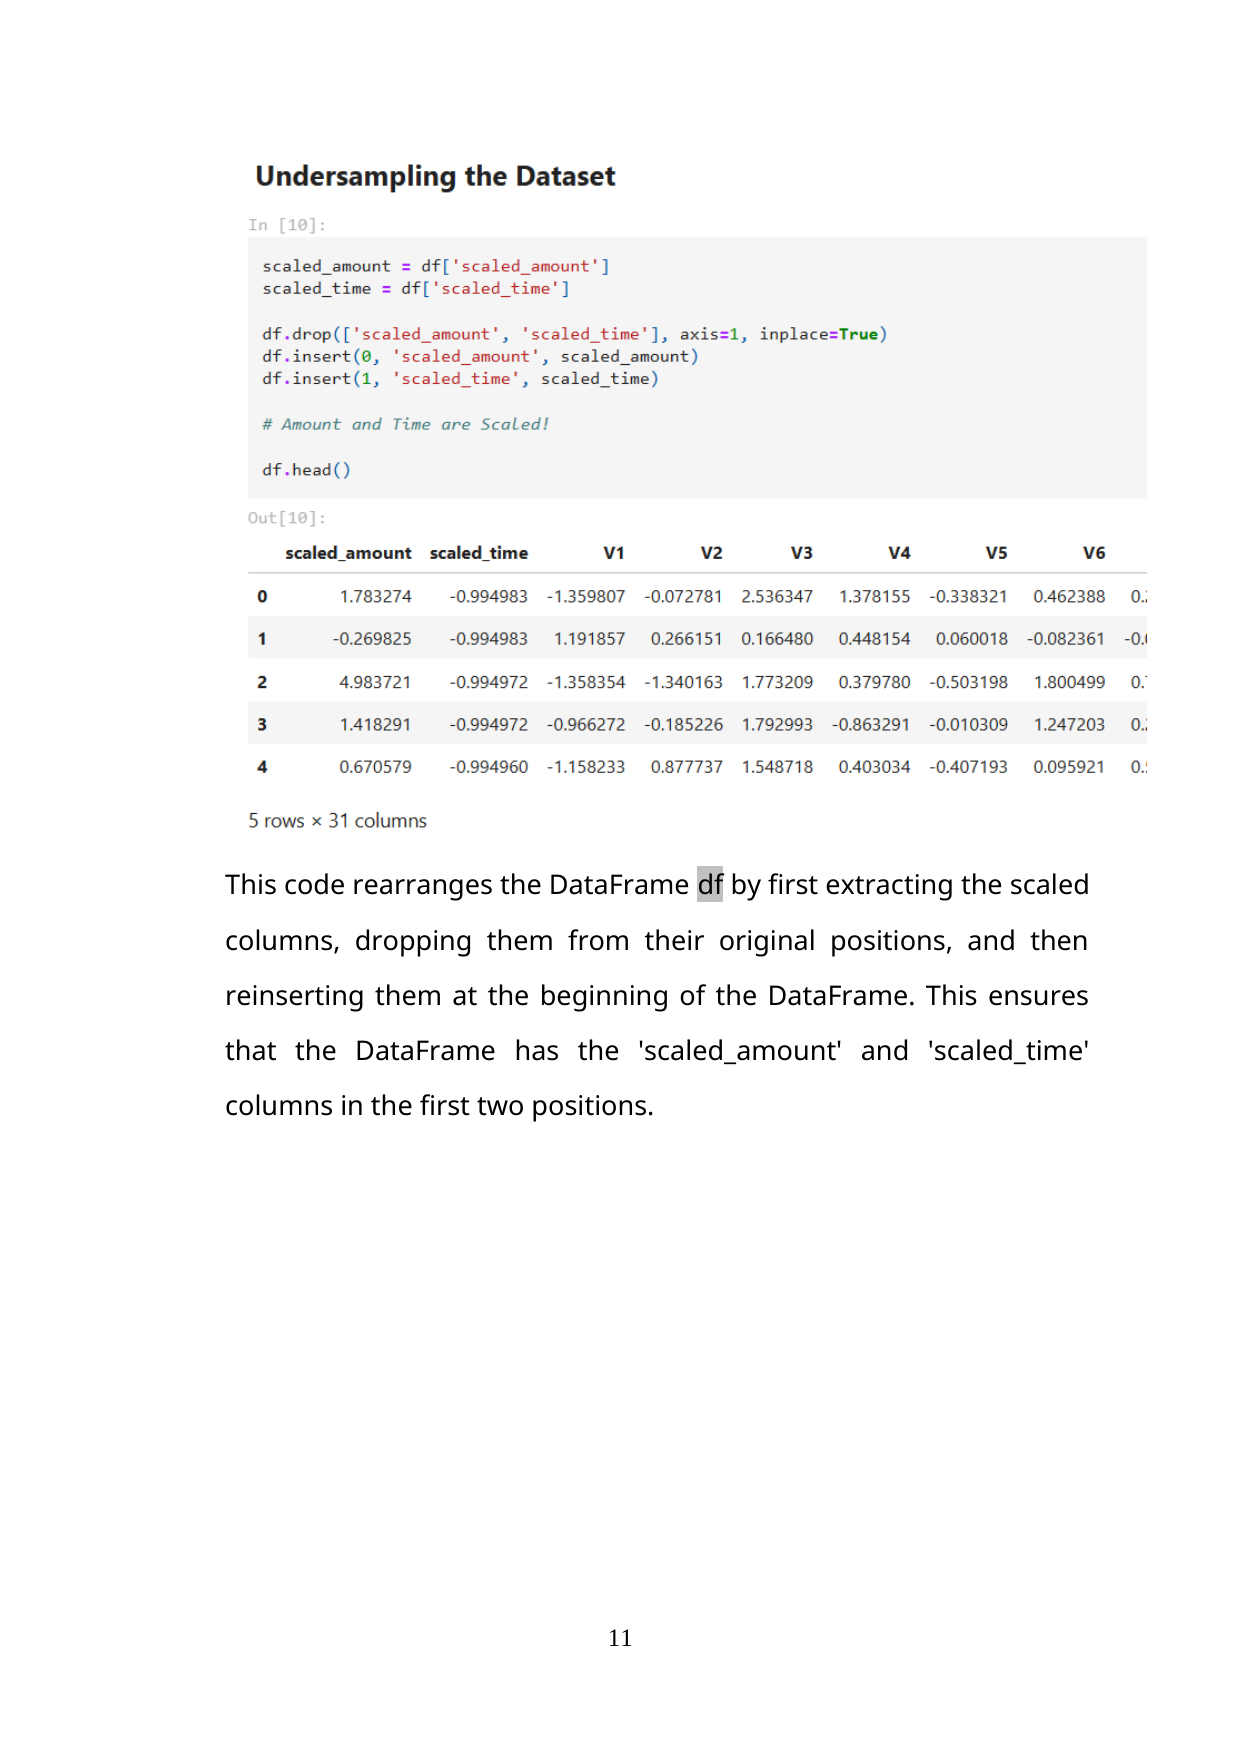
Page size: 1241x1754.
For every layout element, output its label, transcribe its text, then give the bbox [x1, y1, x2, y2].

picture [225, 160, 1166, 852]
text This code rearranges the DataFrame df by first extracting the scaled columns, dropping them from their original positions, and then reinserting them at the beginning of the DataFrame. This ensures that the DataFrame has the 'scaled_amount' and 'scaled_time' columns in the first two positions. [225, 866, 1090, 1124]
